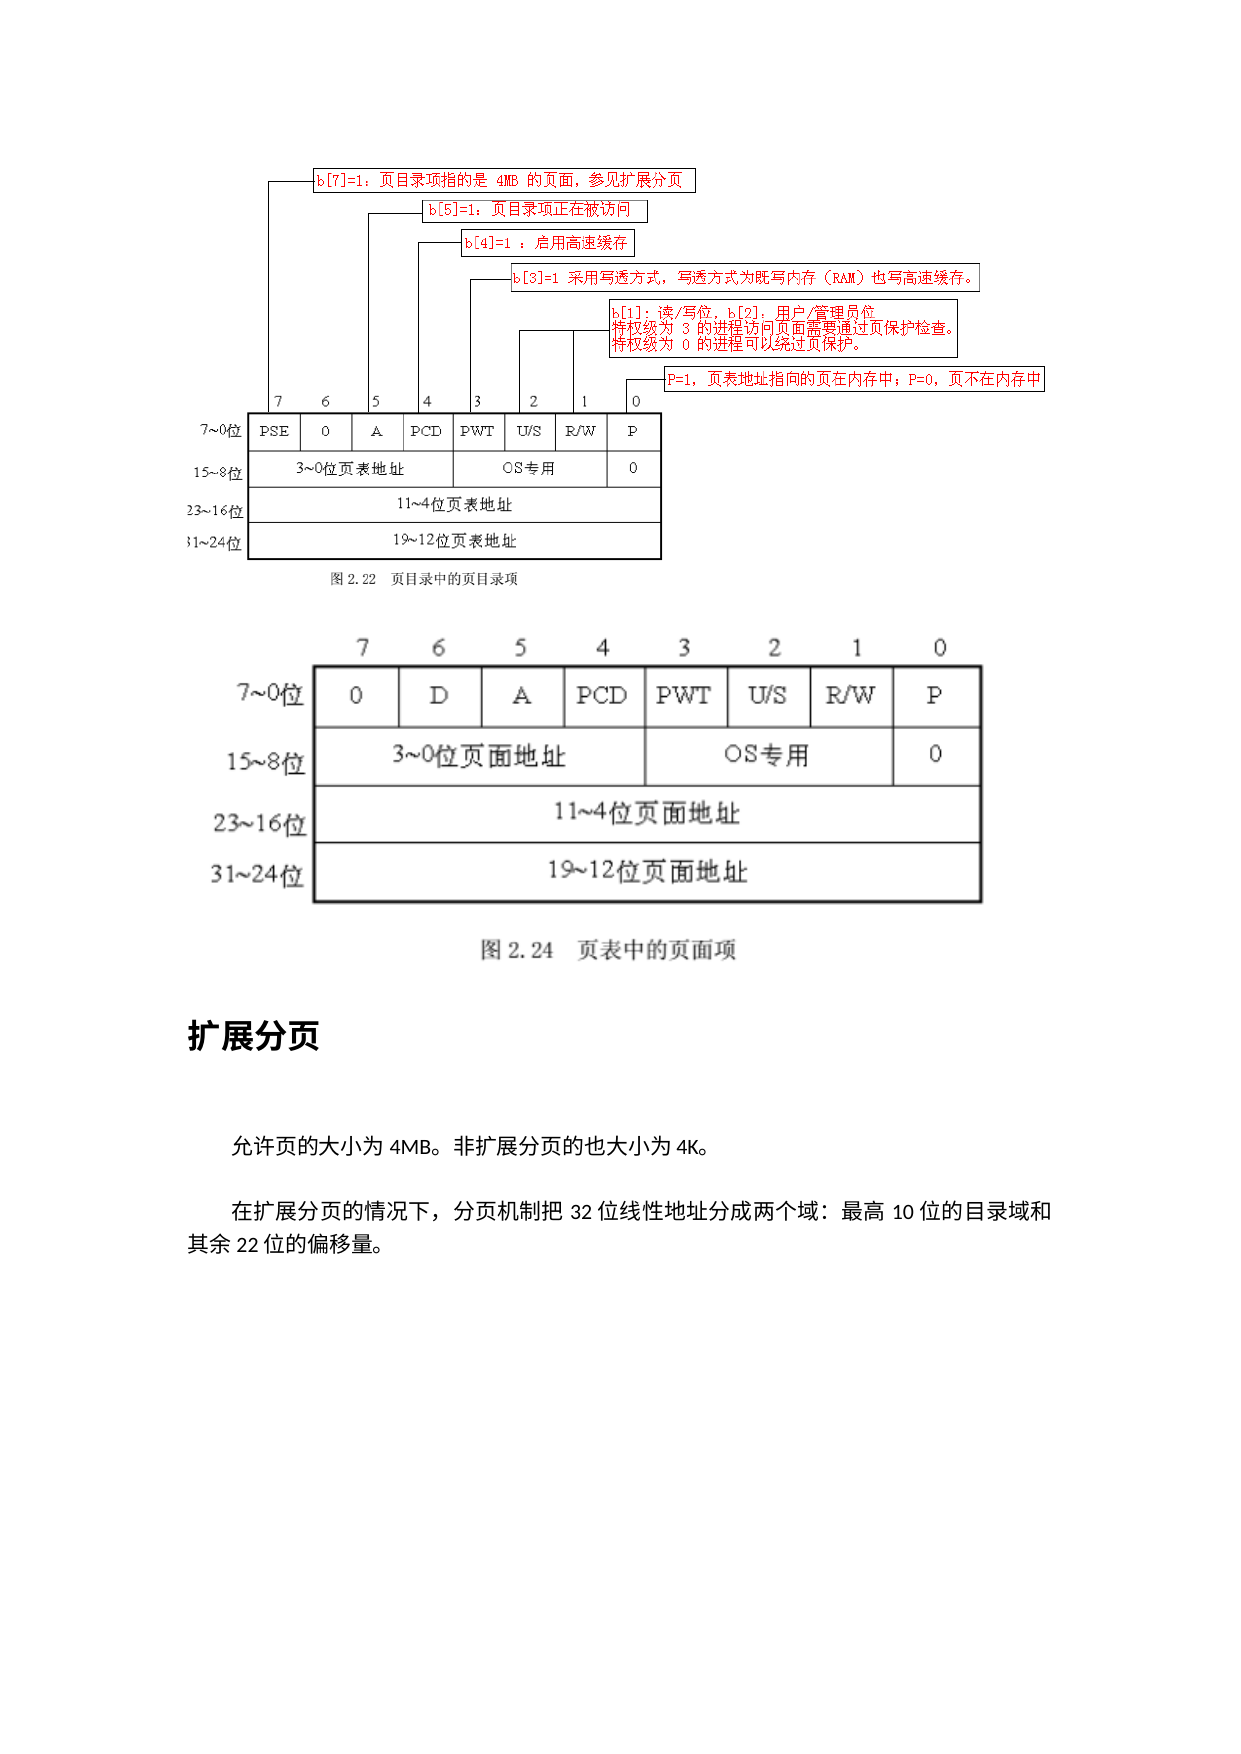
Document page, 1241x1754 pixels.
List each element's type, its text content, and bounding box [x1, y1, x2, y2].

text 允许页的大小为 4MB。非扩展分页的也大小为4K。 [187, 1129, 1053, 1161]
text 在扩展分页的情况下，分页机制把 32 位线性地址分成两个域：最高 10 位的目录域和其余 22 位的偏移量。 [187, 1194, 1053, 1259]
picture [187, 162, 1052, 591]
subtitle 扩展分页 [187, 1002, 1053, 1067]
picture [187, 617, 1001, 966]
